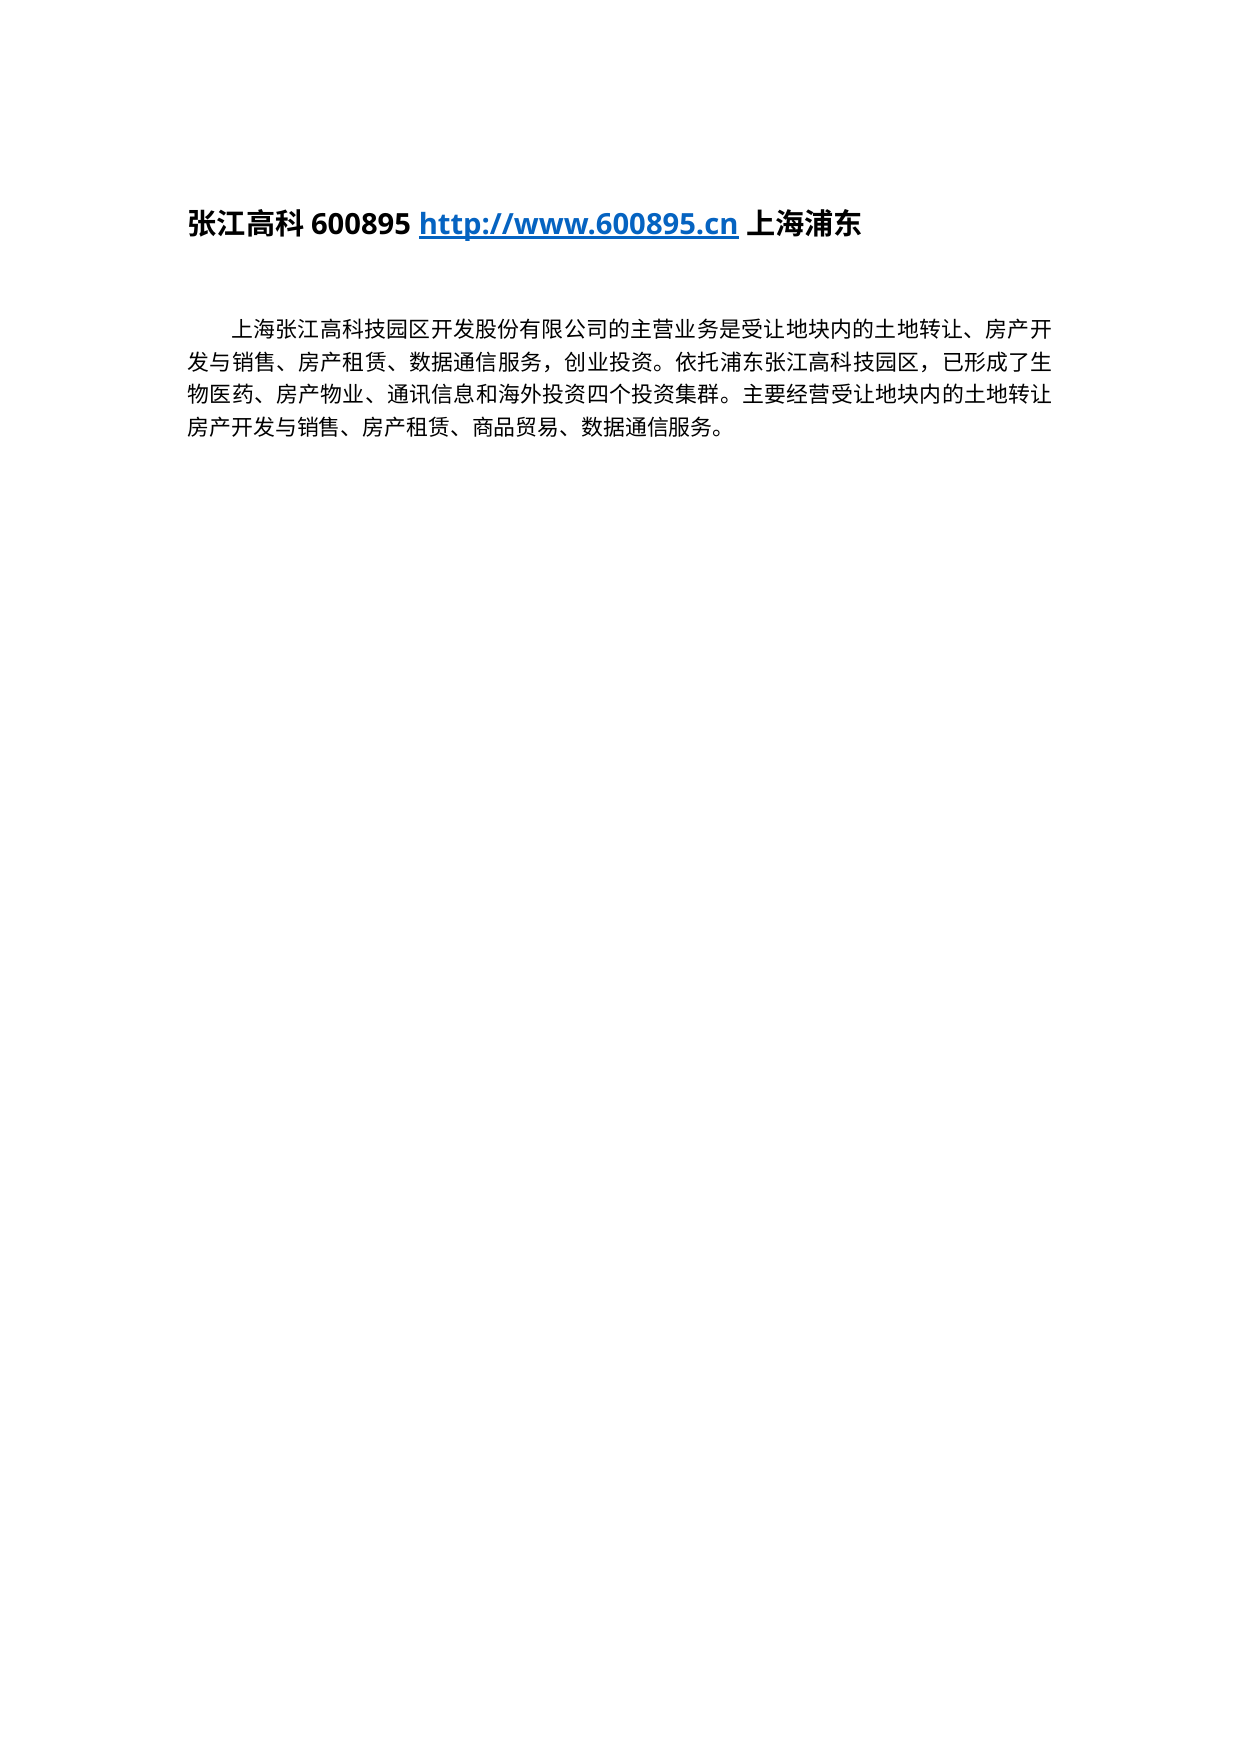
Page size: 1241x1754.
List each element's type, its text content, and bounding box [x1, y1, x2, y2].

text 上海张江高科技园区开发股份有限公司的主营业务是受让地块内的土地转让、房产开发与销售、房产租赁、数据通信服务，创业投资。依托浦东张江高科技园区，已形成了生物医药、房产物业、通讯信息和海外投资四个投资集群。主要经营受让地块内的土地转让、房产开发与销售、房产租赁、商品贸易、数据通信服务。 [187, 312, 1053, 442]
subtitle 张江高科 600895 http://www.600895.cn 上海浦东 [187, 189, 1053, 254]
